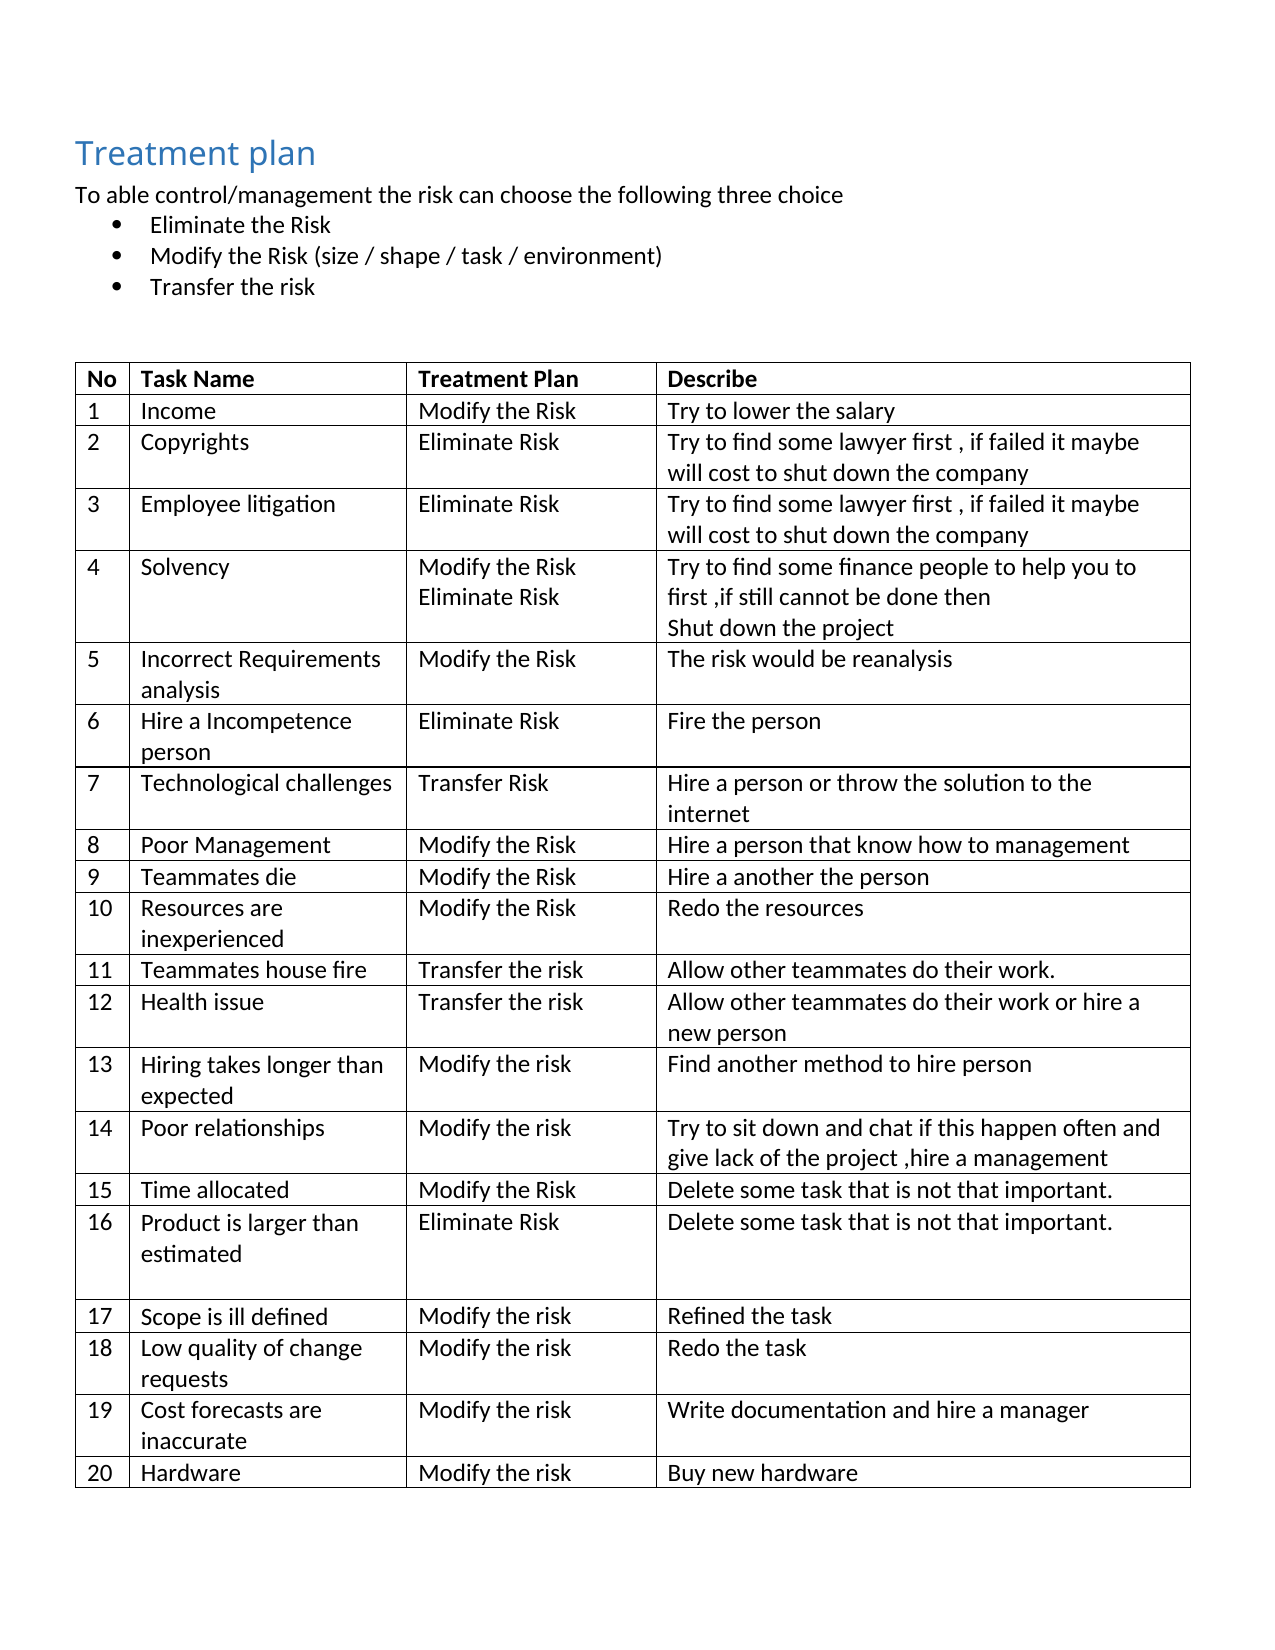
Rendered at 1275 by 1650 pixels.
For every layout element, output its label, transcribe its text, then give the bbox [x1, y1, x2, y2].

table_cell 7 [76, 768, 129, 828]
table_cell Modify the risk [407, 1333, 656, 1394]
table_cell Scope is ill defined [130, 1300, 406, 1332]
table_cell Find another method to hire person [657, 1048, 1190, 1111]
table_cell 14 [76, 1112, 129, 1173]
table_cell Resources are inexperienced [130, 893, 406, 954]
table_cell 17 [76, 1300, 129, 1332]
table_cell Low quality of change requests [130, 1333, 406, 1394]
text To able control/management the risk can choose the following three choice [75, 179, 1200, 210]
table_cell Modify the Risk [407, 1174, 656, 1205]
table_cell Hire a another the person [657, 861, 1190, 892]
table_cell Modify the risk [407, 1048, 656, 1111]
table_cell Teammates die [130, 861, 406, 892]
table_cell Teammates house fire [130, 955, 406, 985]
table_cell Buy new hardware [657, 1457, 1190, 1487]
table_cell Allow other teammates do their work. [657, 955, 1190, 985]
table_cell Try to find some lawyer first , if failed it maybe will cost to shut down the company [657, 426, 1190, 487]
table_cell Delete some task that is not that important. [657, 1174, 1190, 1205]
table_cell Hire a person that know how to management [657, 830, 1190, 860]
table_cell Time allocated [130, 1174, 406, 1205]
table_cell 20 [76, 1457, 129, 1487]
table_cell Health issue [130, 986, 406, 1047]
subtitle Treatment plan [75, 130, 1200, 176]
table_cell Modify the Risk [407, 643, 656, 704]
table_cell Redo the resources [657, 893, 1190, 954]
table_cell Eliminate Risk [407, 426, 656, 487]
table_cell 12 [76, 986, 129, 1047]
table_cell Hardware [130, 1457, 406, 1487]
table_cell 15 [76, 1174, 129, 1205]
table_cell Try to find some finance people to help you to first ,if still cannot be done then Shut down the project [657, 551, 1190, 642]
table_cell Cost forecasts are inaccurate [130, 1395, 406, 1456]
table_cell Hiring takes longer than expected [130, 1048, 406, 1111]
table_cell Modify the risk [407, 1395, 656, 1456]
table_cell Poor relationships [130, 1112, 406, 1173]
table_cell Transfer the risk [407, 986, 656, 1047]
table_cell Eliminate Risk [407, 489, 656, 549]
table_cell Delete some task that is not that important. [657, 1206, 1190, 1299]
table_header Describe [657, 363, 1190, 394]
table_header No [76, 363, 129, 394]
table_cell Try to sit down and chat if this happen often and give lack of the project ,hire a management [657, 1112, 1190, 1173]
table_cell Eliminate Risk [407, 705, 656, 766]
table_cell The risk would be reanalysis [657, 643, 1190, 704]
table_cell Try to lower the salary [657, 395, 1190, 425]
table_cell Allow other teammates do their work or hire a new person [657, 986, 1190, 1047]
table_cell 13 [76, 1048, 129, 1111]
table_cell 18 [76, 1333, 129, 1394]
table_cell Modify the Risk [407, 861, 656, 892]
list Modify the Risk (size / shape / task / environment) [112, 240, 1200, 271]
table_header Task Name [130, 363, 406, 394]
table_cell Incorrect Requirements analysis [130, 643, 406, 704]
table_cell Fire the person [657, 705, 1190, 766]
list Transfer the risk [112, 271, 1200, 301]
table_cell Income [130, 395, 406, 425]
table_cell Copyrights [130, 426, 406, 487]
table_cell Solvency [130, 551, 406, 642]
table_cell 5 [76, 643, 129, 704]
table_cell 19 [76, 1395, 129, 1456]
table_cell 4 [76, 551, 129, 642]
table_cell 6 [76, 705, 129, 766]
table_cell Product is larger than estimated [130, 1206, 406, 1299]
table_cell Modify the Risk [407, 830, 656, 860]
table_cell Transfer the risk [407, 955, 656, 985]
table_cell Poor Management [130, 830, 406, 860]
table_cell Employee litigation [130, 489, 406, 549]
table_cell 3 [76, 489, 129, 549]
table_cell Refined the task [657, 1300, 1190, 1332]
table_cell Modify the Risk Eliminate Risk [407, 551, 656, 642]
table_cell Modify the Risk [407, 893, 656, 954]
table_cell Technological challenges [130, 768, 406, 828]
table_cell Transfer Risk [407, 768, 656, 828]
table_cell 16 [76, 1206, 129, 1299]
table_cell Modify the risk [407, 1457, 656, 1487]
table_cell Modify the risk [407, 1300, 656, 1332]
table_cell 2 [76, 426, 129, 487]
table_cell 9 [76, 861, 129, 892]
table_header Treatment Plan [407, 363, 656, 394]
table_cell 10 [76, 893, 129, 954]
table_cell Redo the task [657, 1333, 1190, 1394]
table_cell Hire a Incompetence person [130, 705, 406, 766]
table_cell 1 [76, 395, 129, 425]
table_cell Modify the Risk [407, 395, 656, 425]
table_cell Hire a person or throw the solution to the internet [657, 768, 1190, 828]
table_cell Modify the risk [407, 1112, 656, 1173]
table_cell 11 [76, 955, 129, 985]
table_cell Try to find some lawyer first , if failed it maybe will cost to shut down the company [657, 489, 1190, 549]
table_cell 8 [76, 830, 129, 860]
table_cell Eliminate Risk [407, 1206, 656, 1299]
list Eliminate the Risk [112, 210, 1200, 240]
table_cell Write documentation and hire a manager [657, 1395, 1190, 1456]
